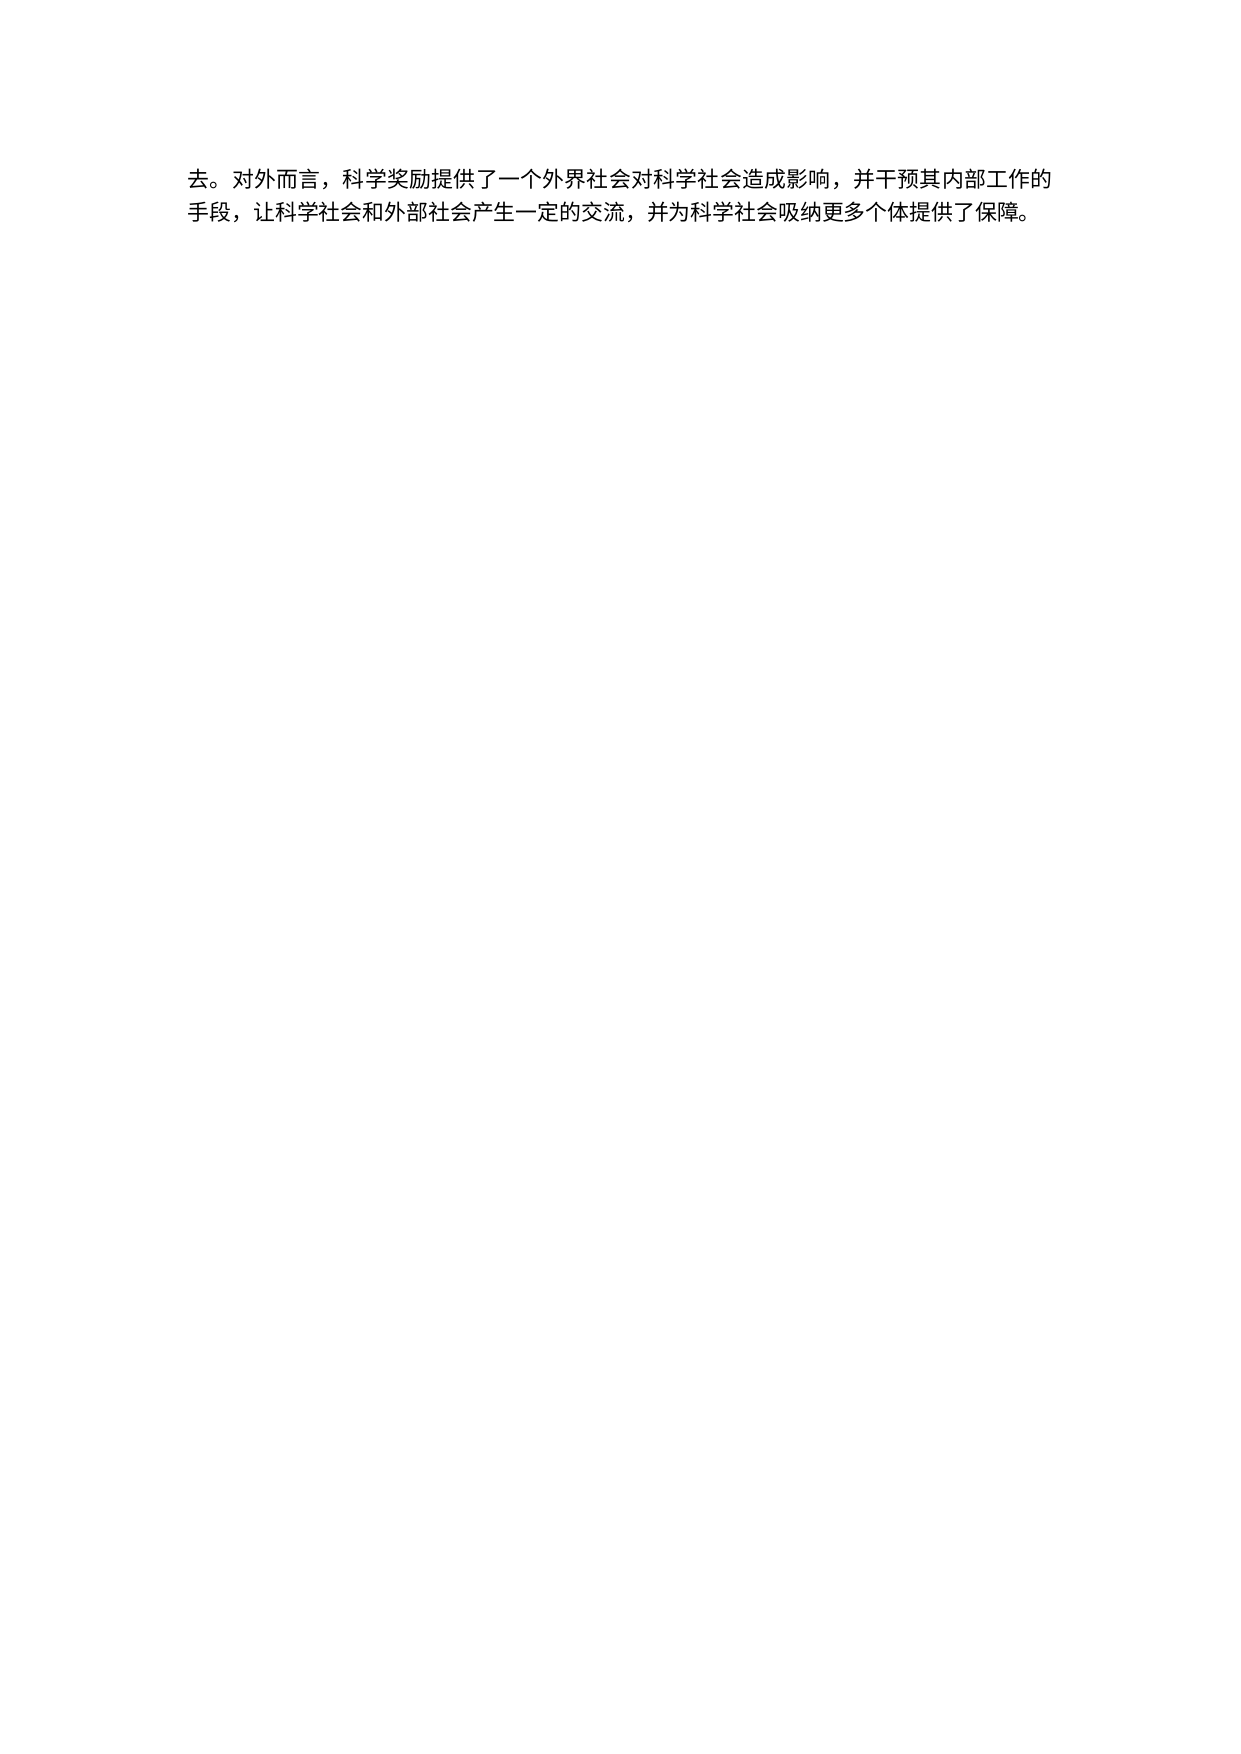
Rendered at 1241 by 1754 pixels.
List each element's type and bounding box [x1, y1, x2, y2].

text [187, 162, 1053, 227]
